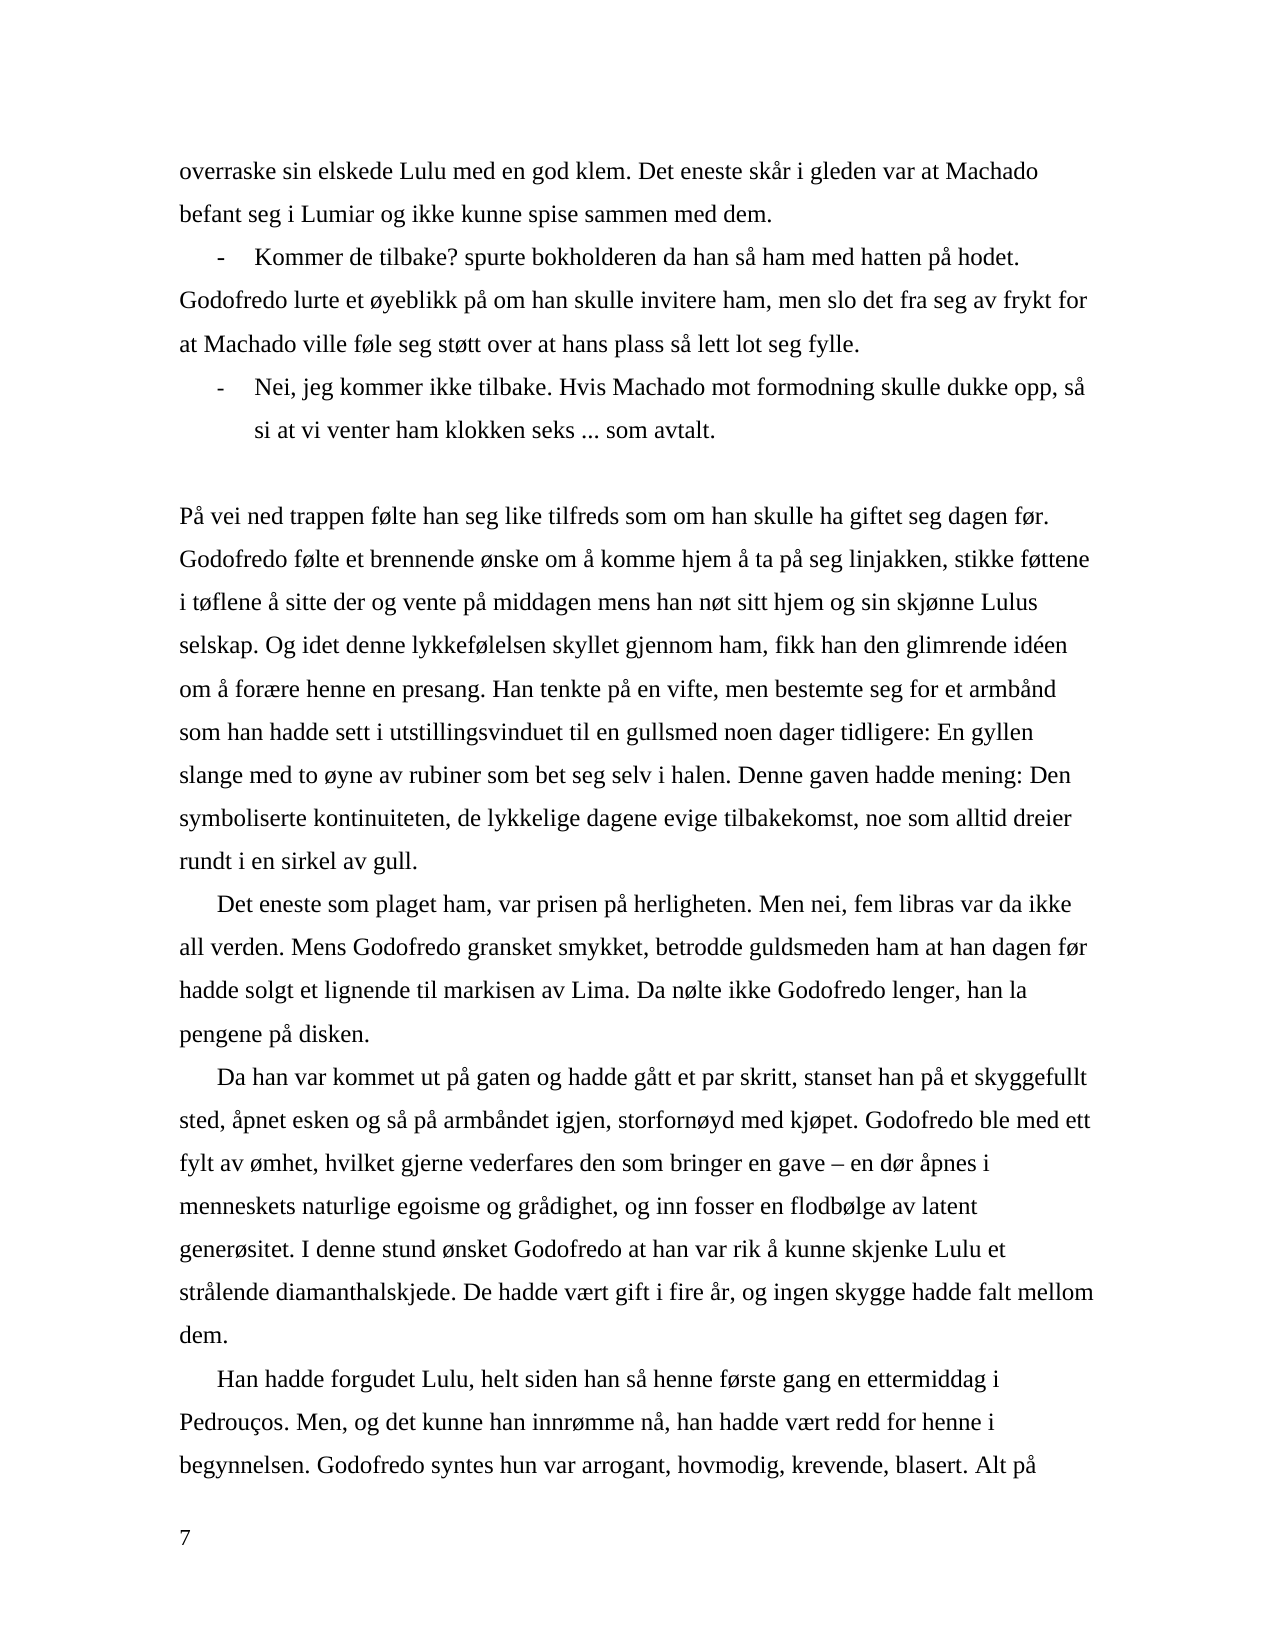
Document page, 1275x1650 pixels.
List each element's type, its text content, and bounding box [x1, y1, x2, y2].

text Da han var kommet ut på gaten og hadde gått et par skritt, stanset han på et skyggefullt sted, åpnet esken og så på armbåndet igjen, storfornøyd med kjøpet. Godofredo ble med ett fylt av ømhet, hvilket gjerne vederfares den som bringer en gave – en dør åpnes i menneskets naturlige egoisme og grådighet, og inn fosser en flodbølge av latent generøsitet. I denne stund ønsket Godofredo at han var rik å kunne skjenke Lulu et strålende diamanthalskjede. De hadde vært gift i fire år, og ingen skygge hadde falt mellom dem. [179, 1062, 1096, 1349]
list Nei, jeg kommer ikke tilbake. Hvis Machado mot formodning skulle dukke opp, så si at vi venter ham klokken seks ... som avtalt. [217, 372, 1096, 444]
text Det eneste som plaget ham, var prisen på herligheten. Men nei, fem libras var da ikke all verden. Mens Godofredo gransket smykket, betrodde guldsmeden ham at han dagen før hadde solgt et lignende til markisen av Lima. Da nølte ikke Godofredo lenger, han la pengene på disken. [179, 889, 1096, 1047]
text Godofredo lurte et øyeblikk på om han skulle invitere ham, men slo det fra seg av frykt for at Machado ville føle seg støtt over at hans plass så lett lot seg fylle. [179, 286, 1096, 357]
text På vei ned trappen følte han seg like tilfreds som om han skulle ha giftet seg dagen før. Godofredo følte et brennende ønske om å komme hjem å ta på seg linjakken, stikke føttene i tøflene å sitte der og vente på middagen mens han nøt sitt hjem og sin skjønne Lulus selskap. Og idet denne lykkefølelsen skyllet gjennom ham, fikk han den glimrende idéen om å forære henne en presang. Han tenkte på en vifte, men bestemte seg for et armbånd som han hadde sett i utstillingsvinduet til en gullsmed noen dager tidligere: En gyllen slange med to øyne av rubiner som bet seg selv i halen. Denne gaven hadde mening: Den symboliserte kontinuiteten, de lykkelige dagene evige tilbakekomst, noe som alltid dreier rundt i en sirkel av gull. [179, 501, 1096, 875]
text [179, 1364, 1096, 1479]
list Kommer de tilbake? spurte bokholderen da han så ham med hatten på hodet. [217, 242, 1096, 271]
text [179, 156, 1096, 228]
